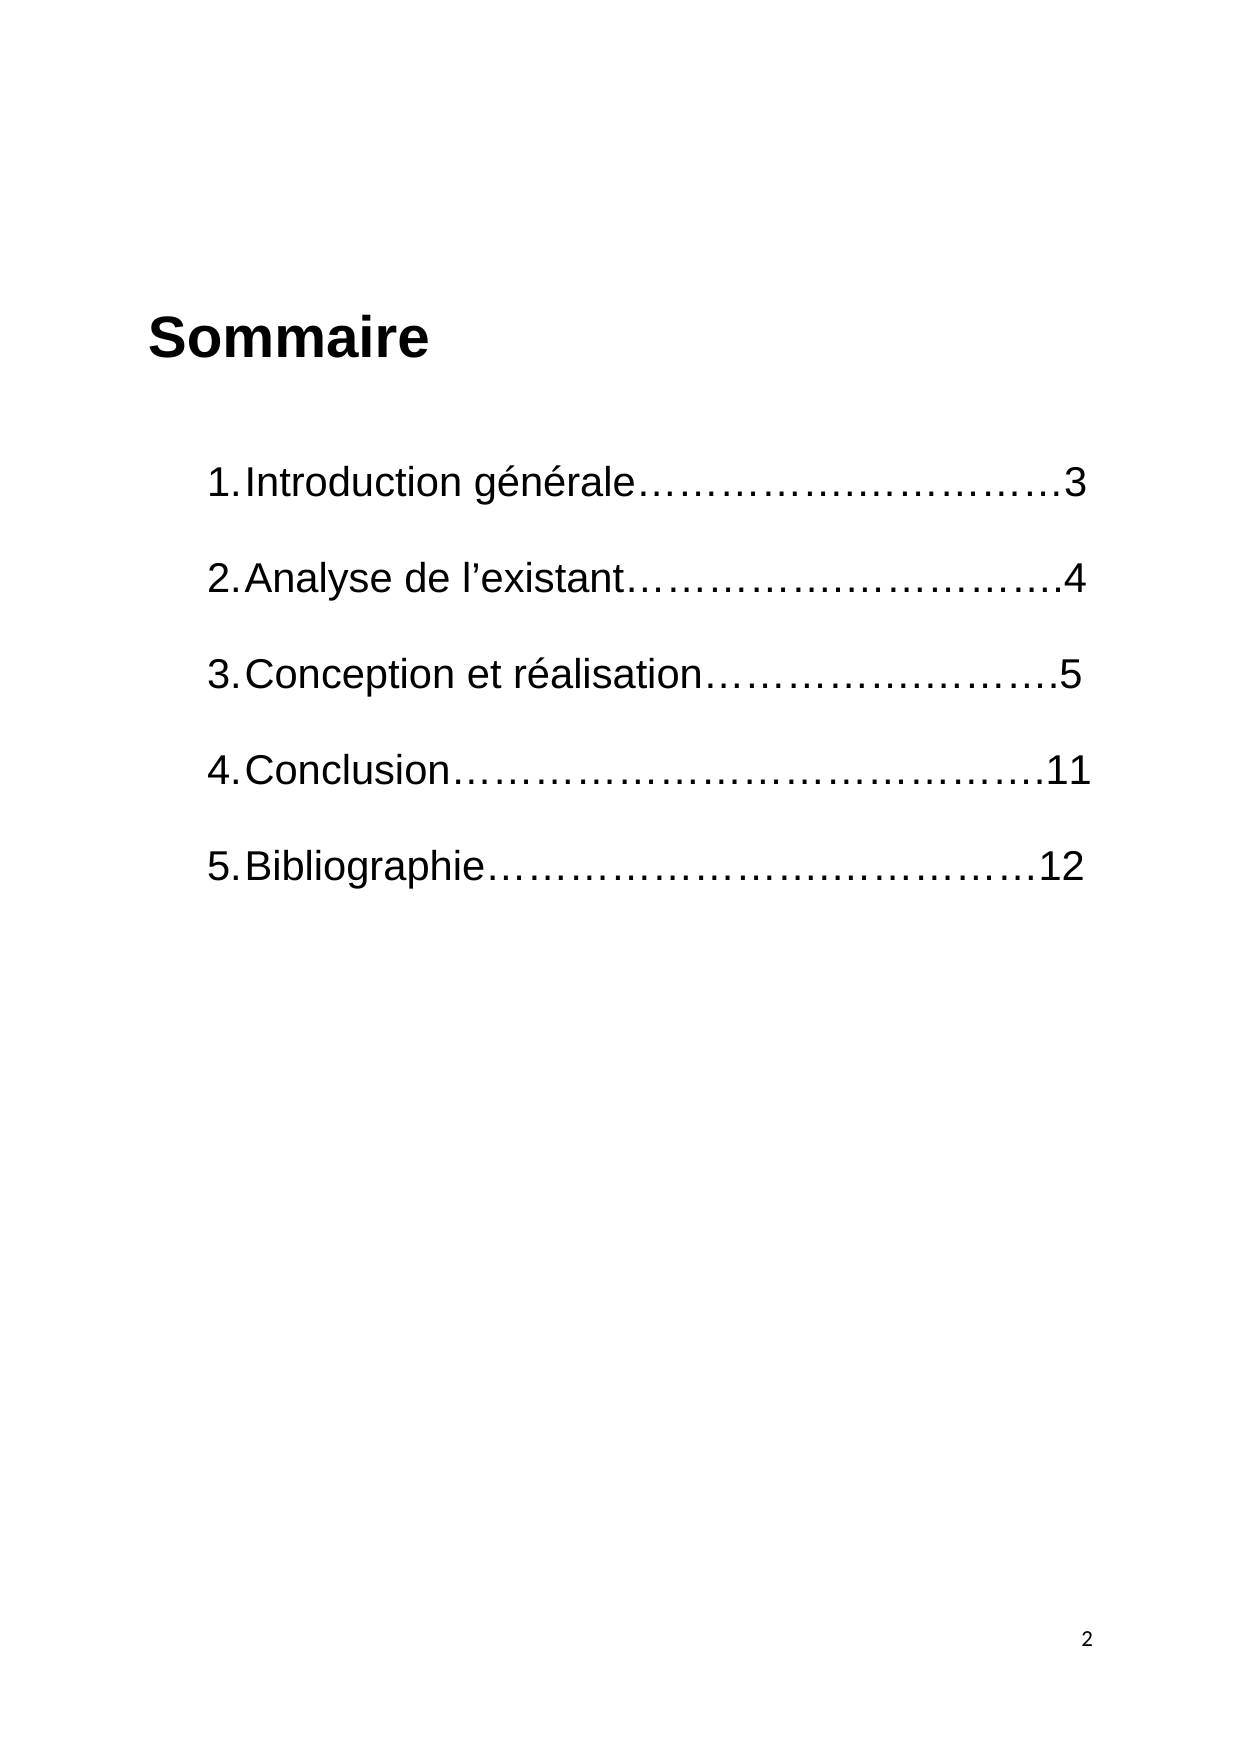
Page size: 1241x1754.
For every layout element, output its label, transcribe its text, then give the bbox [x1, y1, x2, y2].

list Analyse de l’existant…………….…………….4 [207, 553, 1092, 601]
list Introduction générale…………….……………3 [207, 458, 1092, 506]
list Bibliographie…………………….……………12 [207, 841, 1092, 889]
text Sommaire [148, 303, 1092, 370]
list Conception et réalisation…………….……….5 [207, 649, 1092, 697]
list Conclusion…………………………………….11 [207, 745, 1092, 793]
